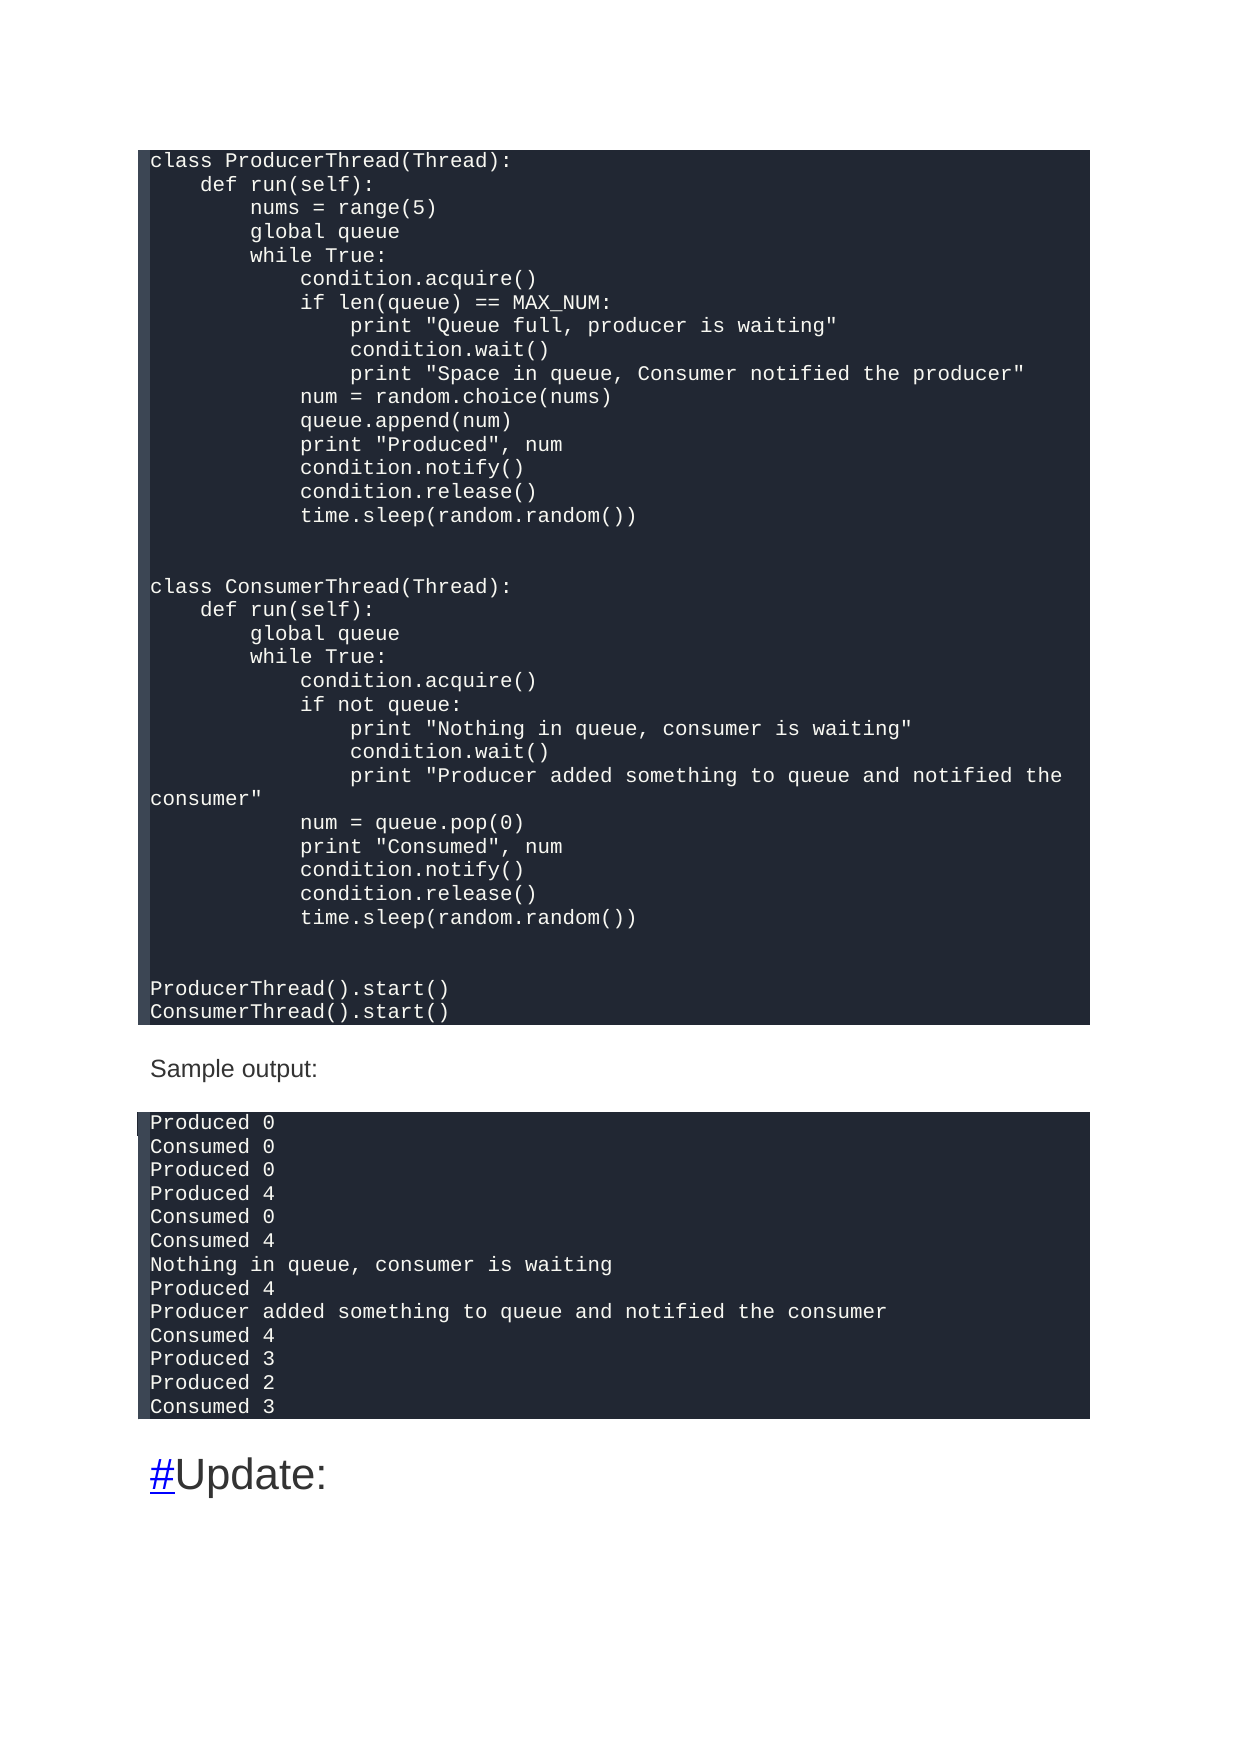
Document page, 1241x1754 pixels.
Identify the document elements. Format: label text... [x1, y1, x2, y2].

text print "Queue full, producer is waiting" [150, 316, 1090, 339]
text if not queue: [150, 694, 1090, 717]
text print "Nothing in queue, consumer is waiting" [150, 717, 1090, 741]
text class ProducerThread(Thread): [150, 150, 1090, 174]
text def run(self): [150, 174, 1090, 197]
text print "Produced", num [150, 434, 1090, 457]
text while True: [150, 244, 1090, 268]
text Produced 0 [150, 1159, 1090, 1183]
text Produced 4 [150, 1277, 1090, 1301]
text Produced 2 [150, 1372, 1090, 1396]
text condition.release() [150, 883, 1090, 907]
text num = random.choice(nums) [150, 386, 1090, 410]
text def run(self): [150, 599, 1090, 623]
text time.sleep(random.random()) [150, 907, 1090, 930]
text if len(queue) == MAX_NUM: [150, 292, 1090, 316]
text print "Consumed", num [150, 836, 1090, 859]
text Consumed 4 [150, 1230, 1090, 1254]
text Consumed 3 [150, 1396, 1090, 1419]
text ProducerThread().start() [150, 978, 1090, 1001]
text Sample output: [150, 1054, 1090, 1083]
text ConsumerThread().start() [150, 1001, 1090, 1025]
text print "Space in queue, Consumer notified the producer" [150, 363, 1090, 386]
text condition.wait() [150, 741, 1090, 765]
text condition.release() [150, 481, 1090, 505]
text Consumed 4 [150, 1325, 1090, 1348]
text #Update: [150, 1448, 1090, 1499]
text Produced 3 [150, 1348, 1090, 1372]
text Nothing in queue, consumer is waiting [150, 1254, 1090, 1277]
text while True: [150, 647, 1090, 670]
text Consumed 0 [150, 1136, 1090, 1159]
text condition.acquire() [150, 670, 1090, 694]
text condition.wait() [150, 339, 1090, 363]
text Produced 4 [150, 1183, 1090, 1207]
text queue.append(num) [150, 410, 1090, 434]
text condition.notify() [150, 457, 1090, 481]
text global queue [150, 221, 1090, 244]
text class ConsumerThread(Thread): [150, 576, 1090, 599]
text time.sleep(random.random()) [150, 505, 1090, 528]
text nums = range(5) [150, 197, 1090, 221]
text Consumed 0 [150, 1207, 1090, 1230]
text Produced 0 [150, 1112, 1090, 1136]
text condition.acquire() [150, 268, 1090, 292]
text condition.notify() [150, 859, 1090, 883]
text print "Producer added something to queue and notified the consumer" [150, 765, 1090, 812]
text global queue [150, 623, 1090, 647]
text Producer added something to queue and notified the consumer [150, 1301, 1090, 1325]
text num = queue.pop(0) [150, 812, 1090, 836]
